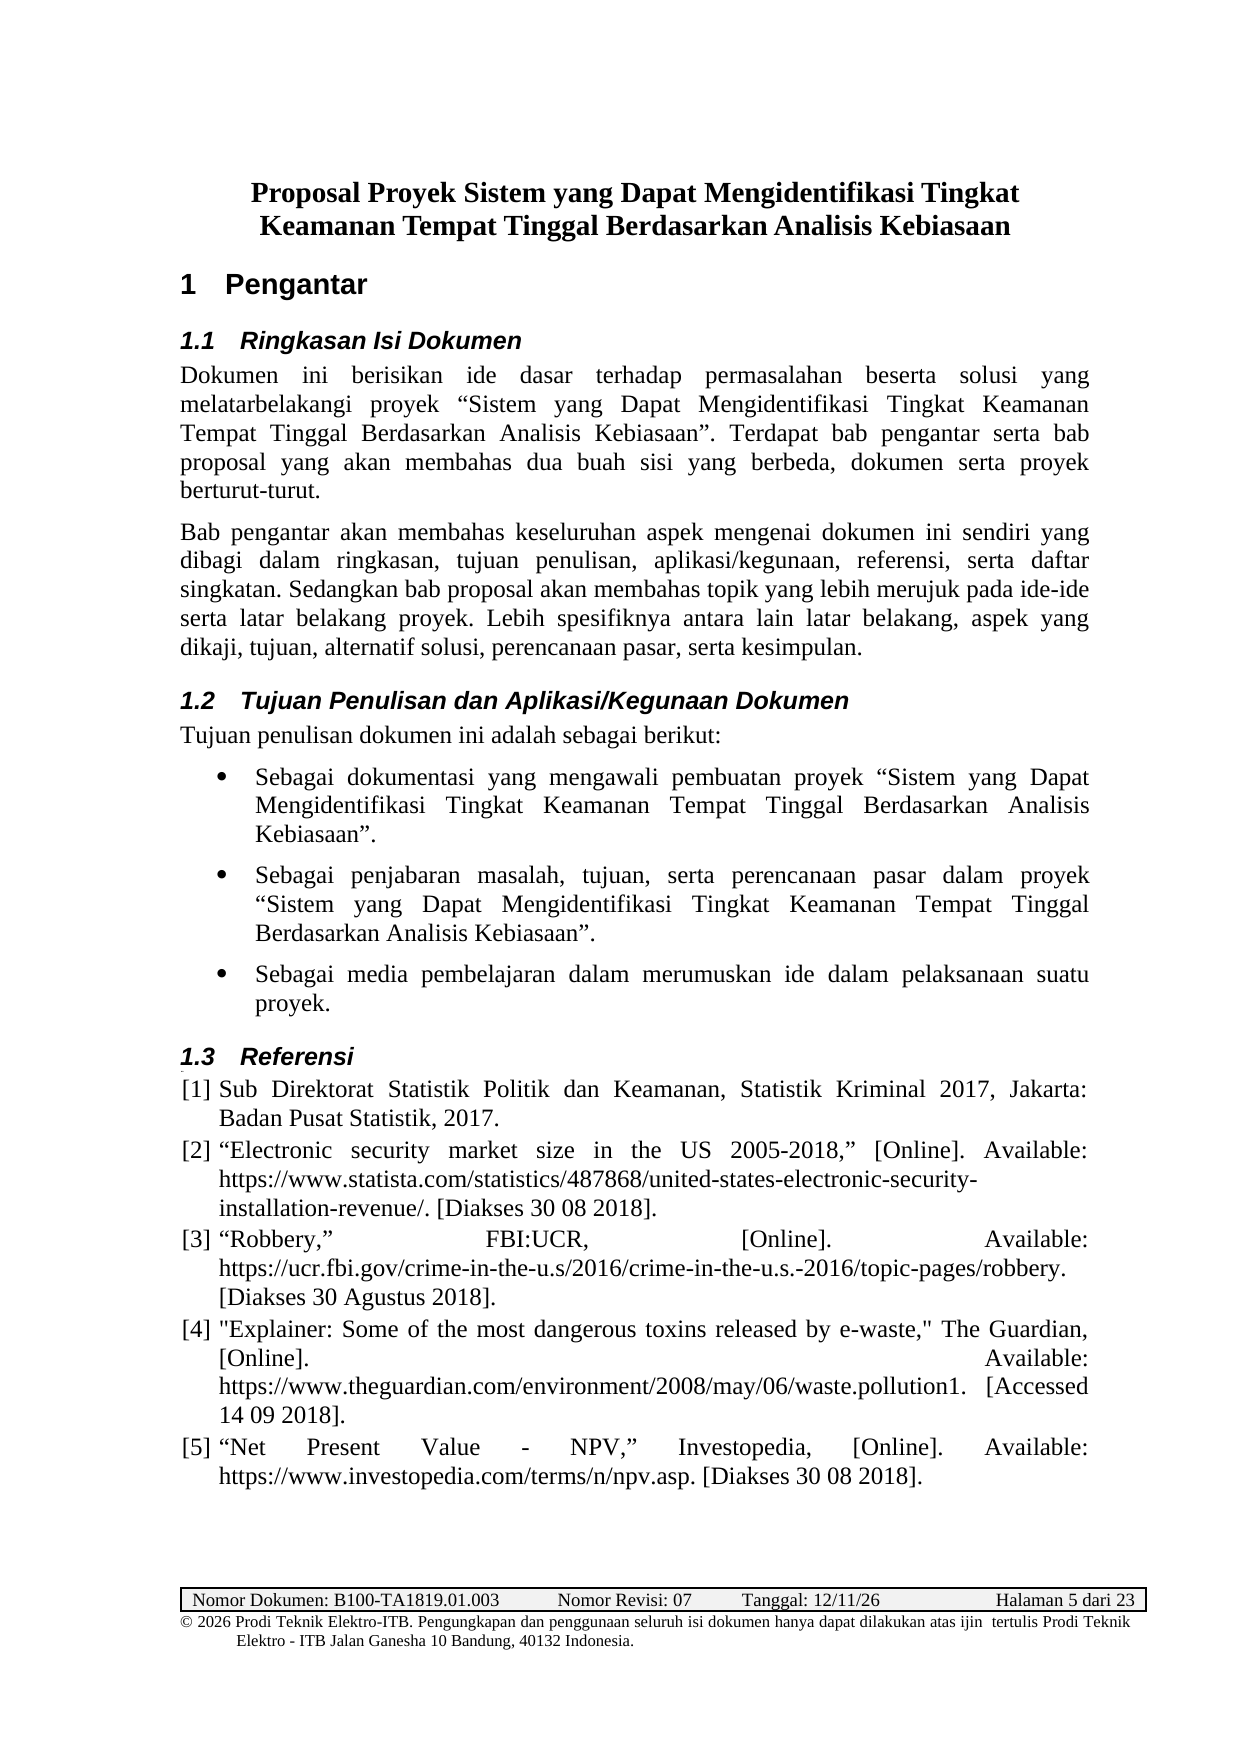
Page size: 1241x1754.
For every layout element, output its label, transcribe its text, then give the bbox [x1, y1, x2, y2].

text Tujuan penulisan dokumen ini adalah sebagai berikut: [180, 721, 1090, 749]
table_cell [3] [180, 1223, 217, 1312]
subtitle Ringkasan Isi Dokumen [180, 326, 1090, 354]
text Bab pengantar akan membahas keseluruhan aspek mengenai dokumen ini sendiri yang dibagi dalam ringkasan, tujuan penulisan, aplikasi/kegunaan, referensi, serta daftar singkatan. Sedangkan bab proposal akan membahas topik yang lebih merujuk pada ide-ide serta latar belakang proyek. Lebih spesifiknya antara lain latar belakang, aspek yang dikaji, tujuan, alternatif solusi, perencanaan pasar, serta kesimpulan. [180, 517, 1090, 661]
text Dokumen ini berisikan ide dasar terhadap permasalahan beserta solusi yang melatarbelakangi proyek “Sistem yang Dapat Mengidentifikasi Tingkat Keamanan Tempat Tinggal Berdasarkan Analisis Kebiasaan”. Terdapat bab pengantar serta bab proposal yang akan membahas dua buah sisi yang berbeda, dokumen serta proyek berturut-turut. [180, 361, 1090, 504]
table_cell “Electronic security market size in the US 2005-2018,” [Online]. Available: https://www.statista.com/statistics/487868/united-states-electronic-security-installation-revenue/. [Diakses 30 08 2018]. [217, 1134, 1090, 1223]
table_cell [4] [180, 1313, 217, 1431]
table_cell “Robbery,” FBI:UCR, [Online]. Available: https://ucr.fbi.gov/crime-in-the-u.s/2016/crime-in-the-u.s.-2016/topic-pages/robbery. [Diakses 30 Agustus 2018]. [217, 1223, 1090, 1312]
table_cell [2] [180, 1134, 217, 1223]
list Sebagai dokumentasi yang mengawali pembuatan proyek “Sistem yang Dapat Mengidentifikasi Tingkat Keamanan Tempat Tinggal Berdasarkan Analisis Kebiasaan”. [217, 762, 1090, 848]
table_cell "Explainer: Some of the most dangerous toxins released by e-waste," The Guardian, [Online]. Available: https://www.theguardian.com/environment/2008/may/06/waste.pollution1. [Accessed 14 09 2018]. [217, 1313, 1090, 1431]
subtitle Tujuan Penulisan dan Aplikasi/Kegunaan Dokumen [180, 686, 1090, 714]
table_header [1] [180, 1073, 217, 1134]
table_cell [5] [180, 1431, 217, 1491]
table_cell “Net Present Value - NPV,” Investopedia, [Online]. Available: https://www.investopedia.com/terms/n/npv.asp. [Diakses 30 08 2018]. [217, 1431, 1090, 1491]
subtitle Proposal Proyek Sistem yang Dapat Mengidentifikasi Tingkat Keamanan Tempat Tinggal Berdasarkan Analisis Kebiasaan [180, 175, 1090, 242]
list Sebagai media pembelajaran dalam merumuskan ide dalam pelaksanaan suatu proyek. [217, 959, 1090, 1017]
subtitle Referensi [180, 1042, 1090, 1071]
list Sebagai penjabaran masalah, tujuan, serta perencanaan pasar dalam proyek “Sistem yang Dapat Mengidentifikasi Tingkat Keamanan Tempat Tinggal Berdasarkan Analisis Kebiasaan”. [217, 861, 1090, 947]
table_header Sub Direktorat Statistik Politik dan Keamanan, Statistik Kriminal 2017, Jakarta: Badan Pusat Statistik, 2017. [217, 1073, 1090, 1134]
subtitle Pengantar [180, 267, 1090, 301]
